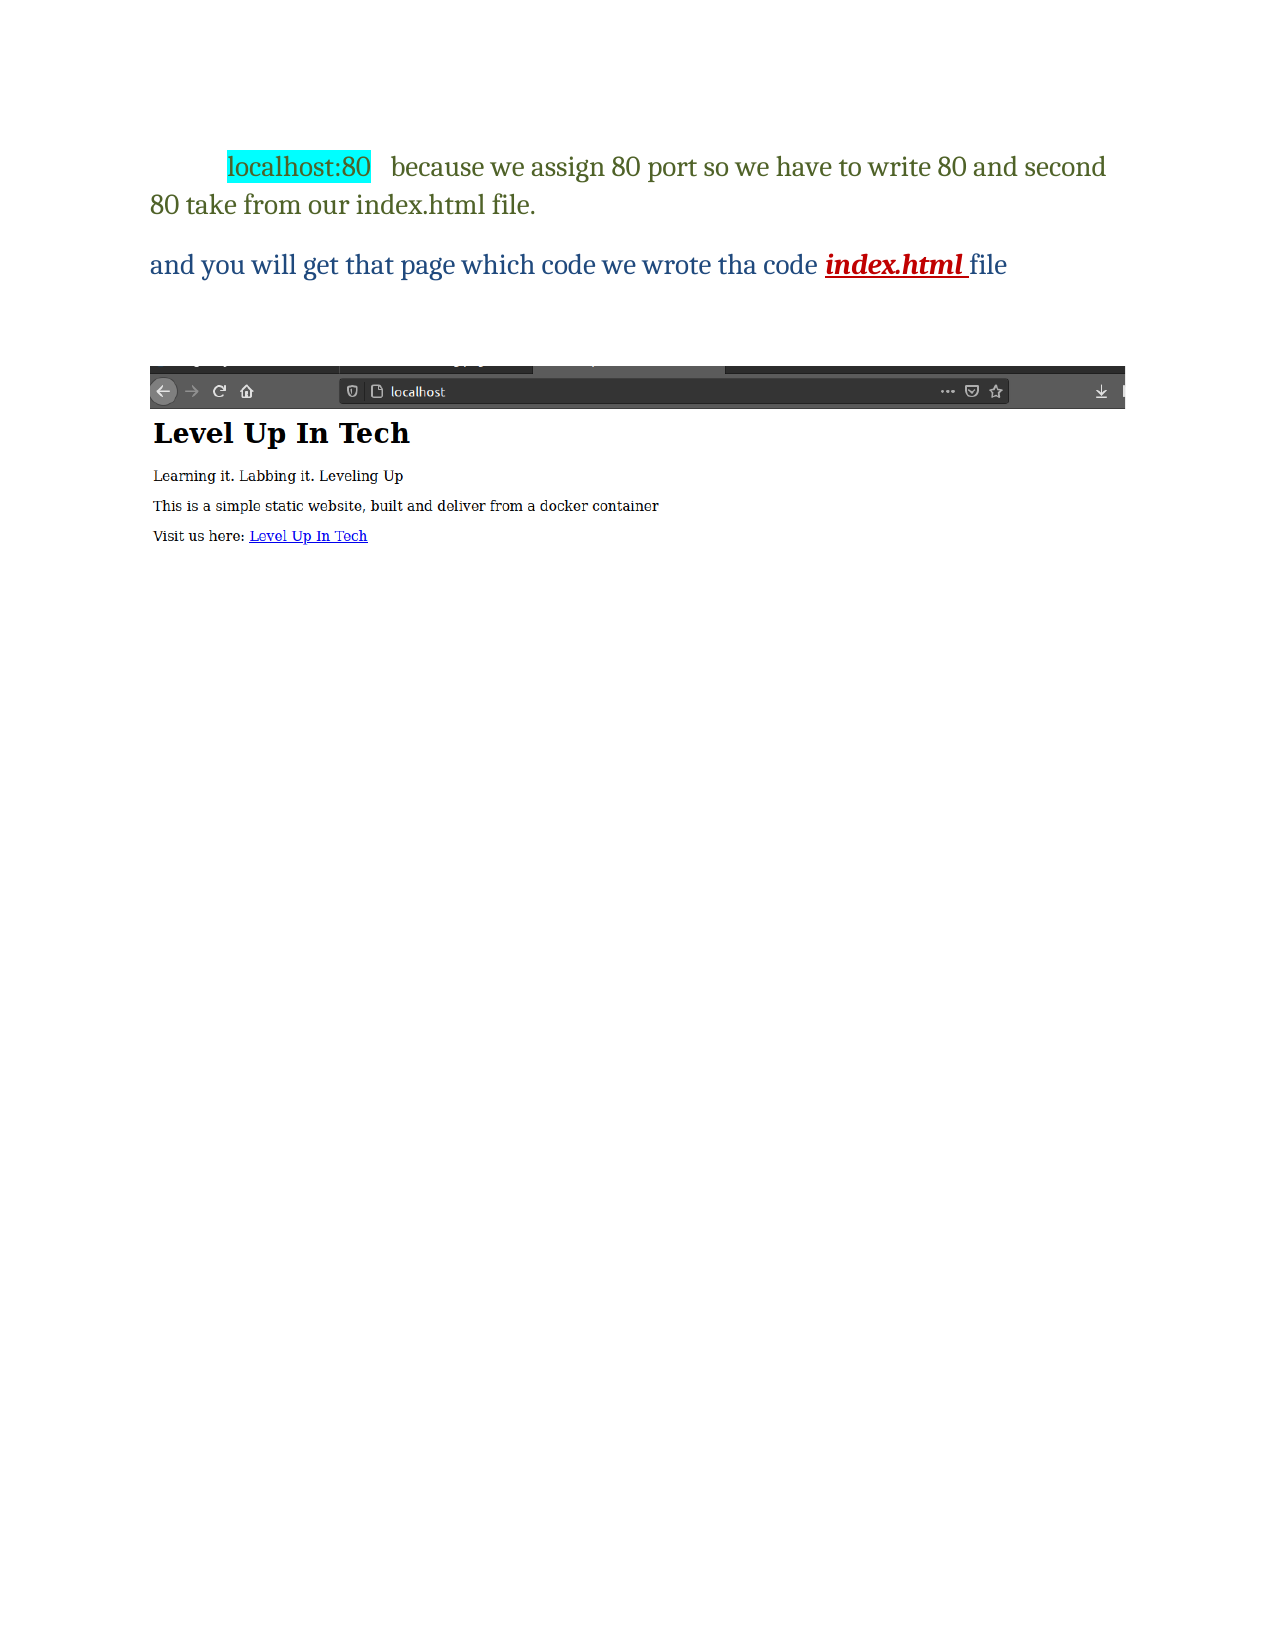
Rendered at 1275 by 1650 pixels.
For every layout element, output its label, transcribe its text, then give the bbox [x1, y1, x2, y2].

text and you will get that page which code we wrote tha code index.html file [150, 248, 1125, 281]
picture [150, 366, 1125, 980]
text localhost:80 because we assign 80 port so we have to write 80 and second 80 take from our index.html file. [150, 150, 1125, 222]
